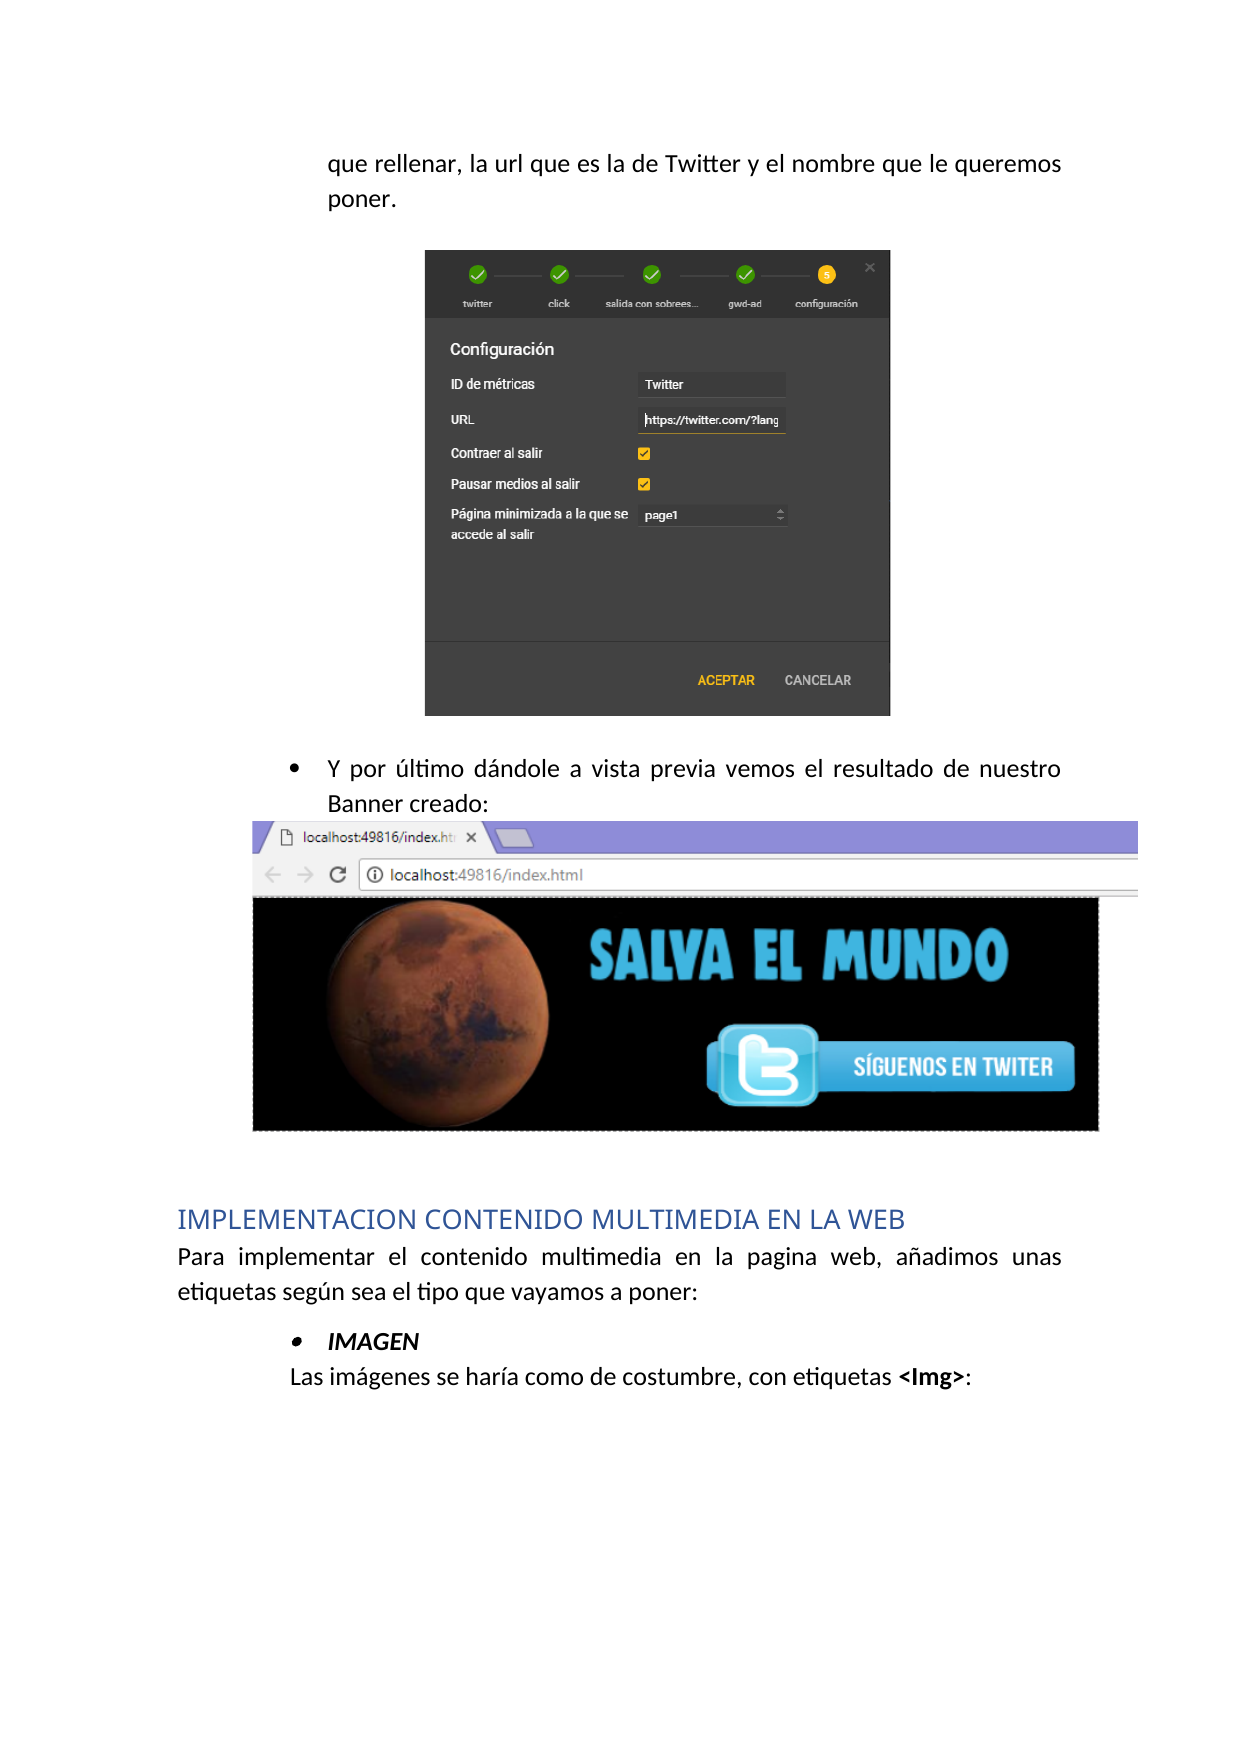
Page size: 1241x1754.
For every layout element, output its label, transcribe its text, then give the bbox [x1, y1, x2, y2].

picture [252, 821, 1138, 1182]
picture [424, 250, 891, 716]
text Para implementar el contenido multimedia en la pagina web, añadimos unas etiquetas según sea el tipo que vayamos a poner: [177, 1240, 1063, 1306]
list Las imágenes se haría como de costumbre, con etiquetas <Img>: [252, 1360, 1063, 1392]
list Y por último dándole a vista previa vemos el resultado de nuestro Banner creado: [290, 752, 1063, 818]
subtitle IMPLEMENTACION CONTENIDO MULTIMEDIA EN LA WEB [177, 1201, 1063, 1237]
list IMAGEN [290, 1326, 1063, 1357]
